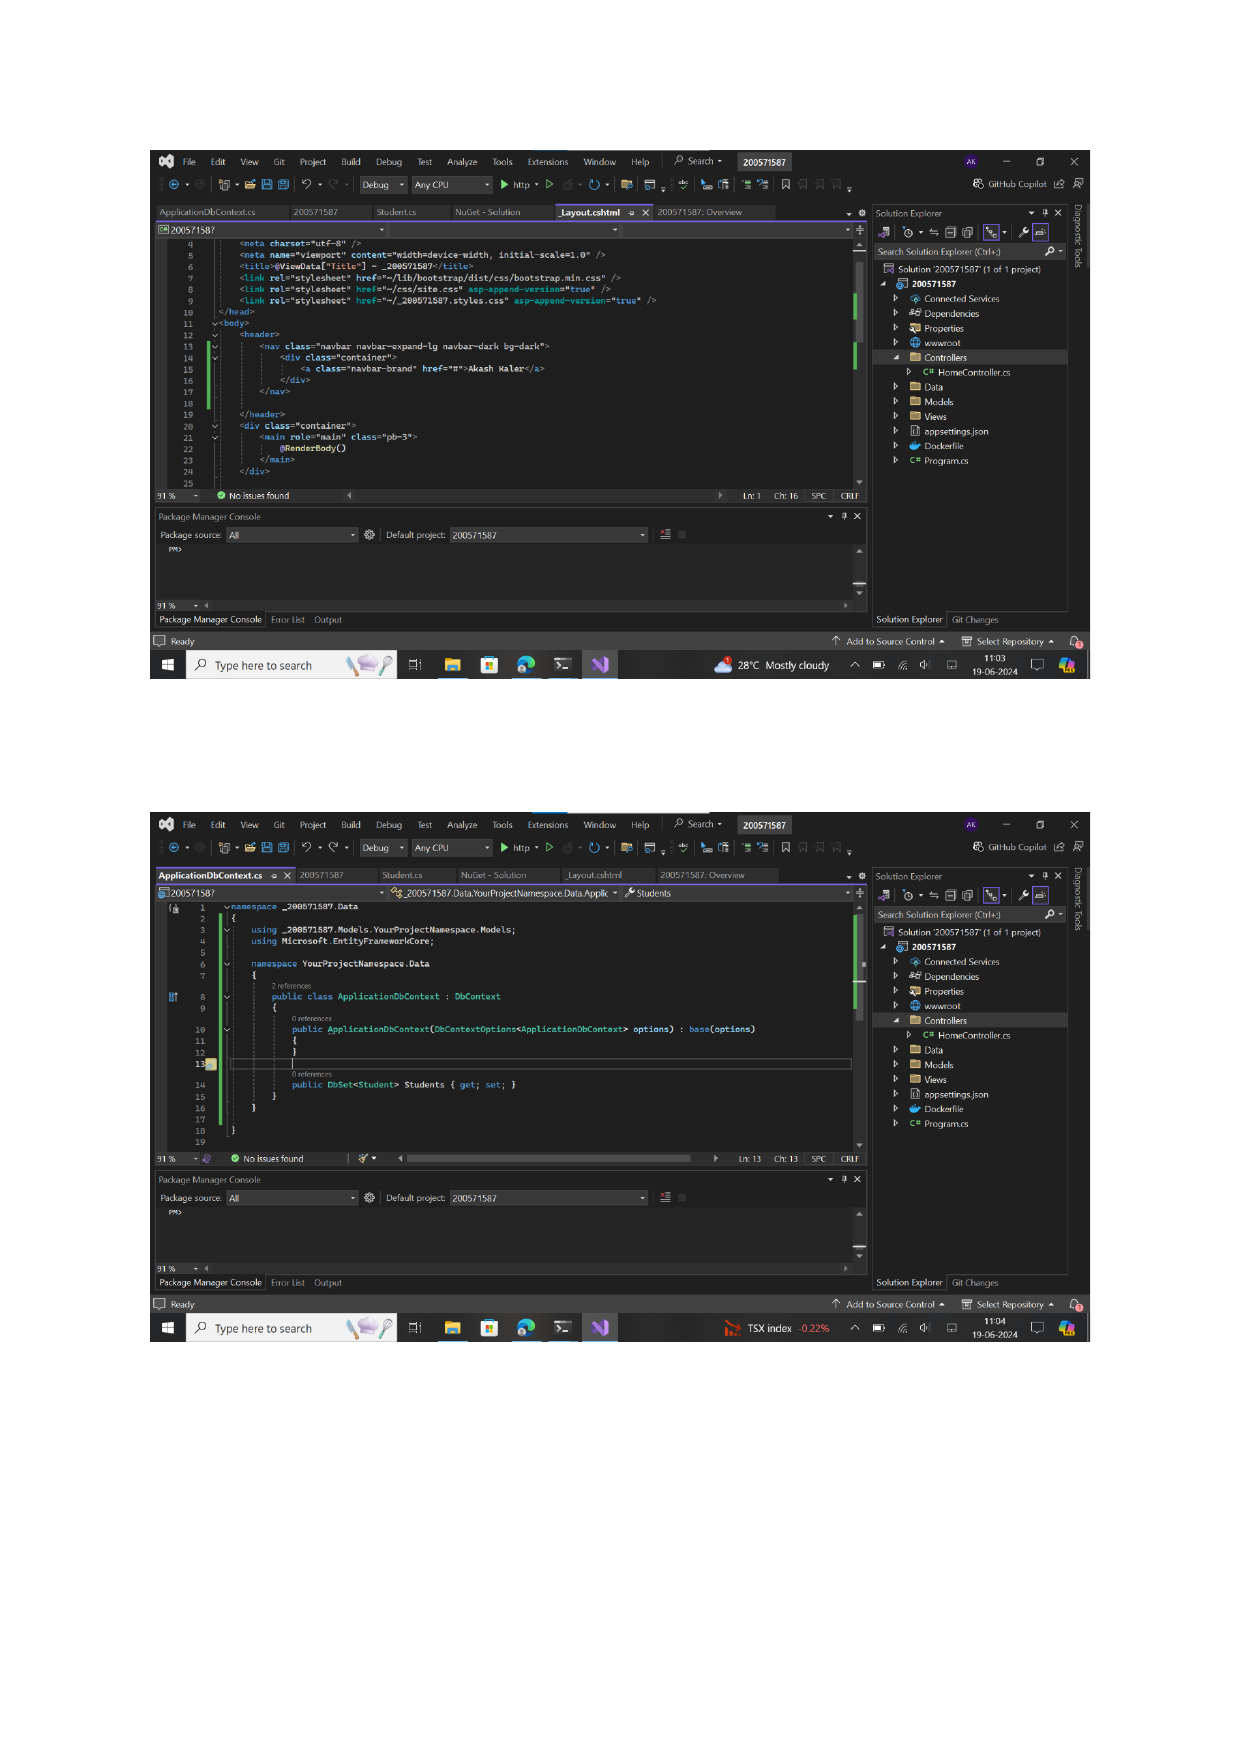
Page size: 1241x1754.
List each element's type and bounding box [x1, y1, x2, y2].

picture [150, 150, 1091, 679]
picture [150, 812, 1091, 1342]
